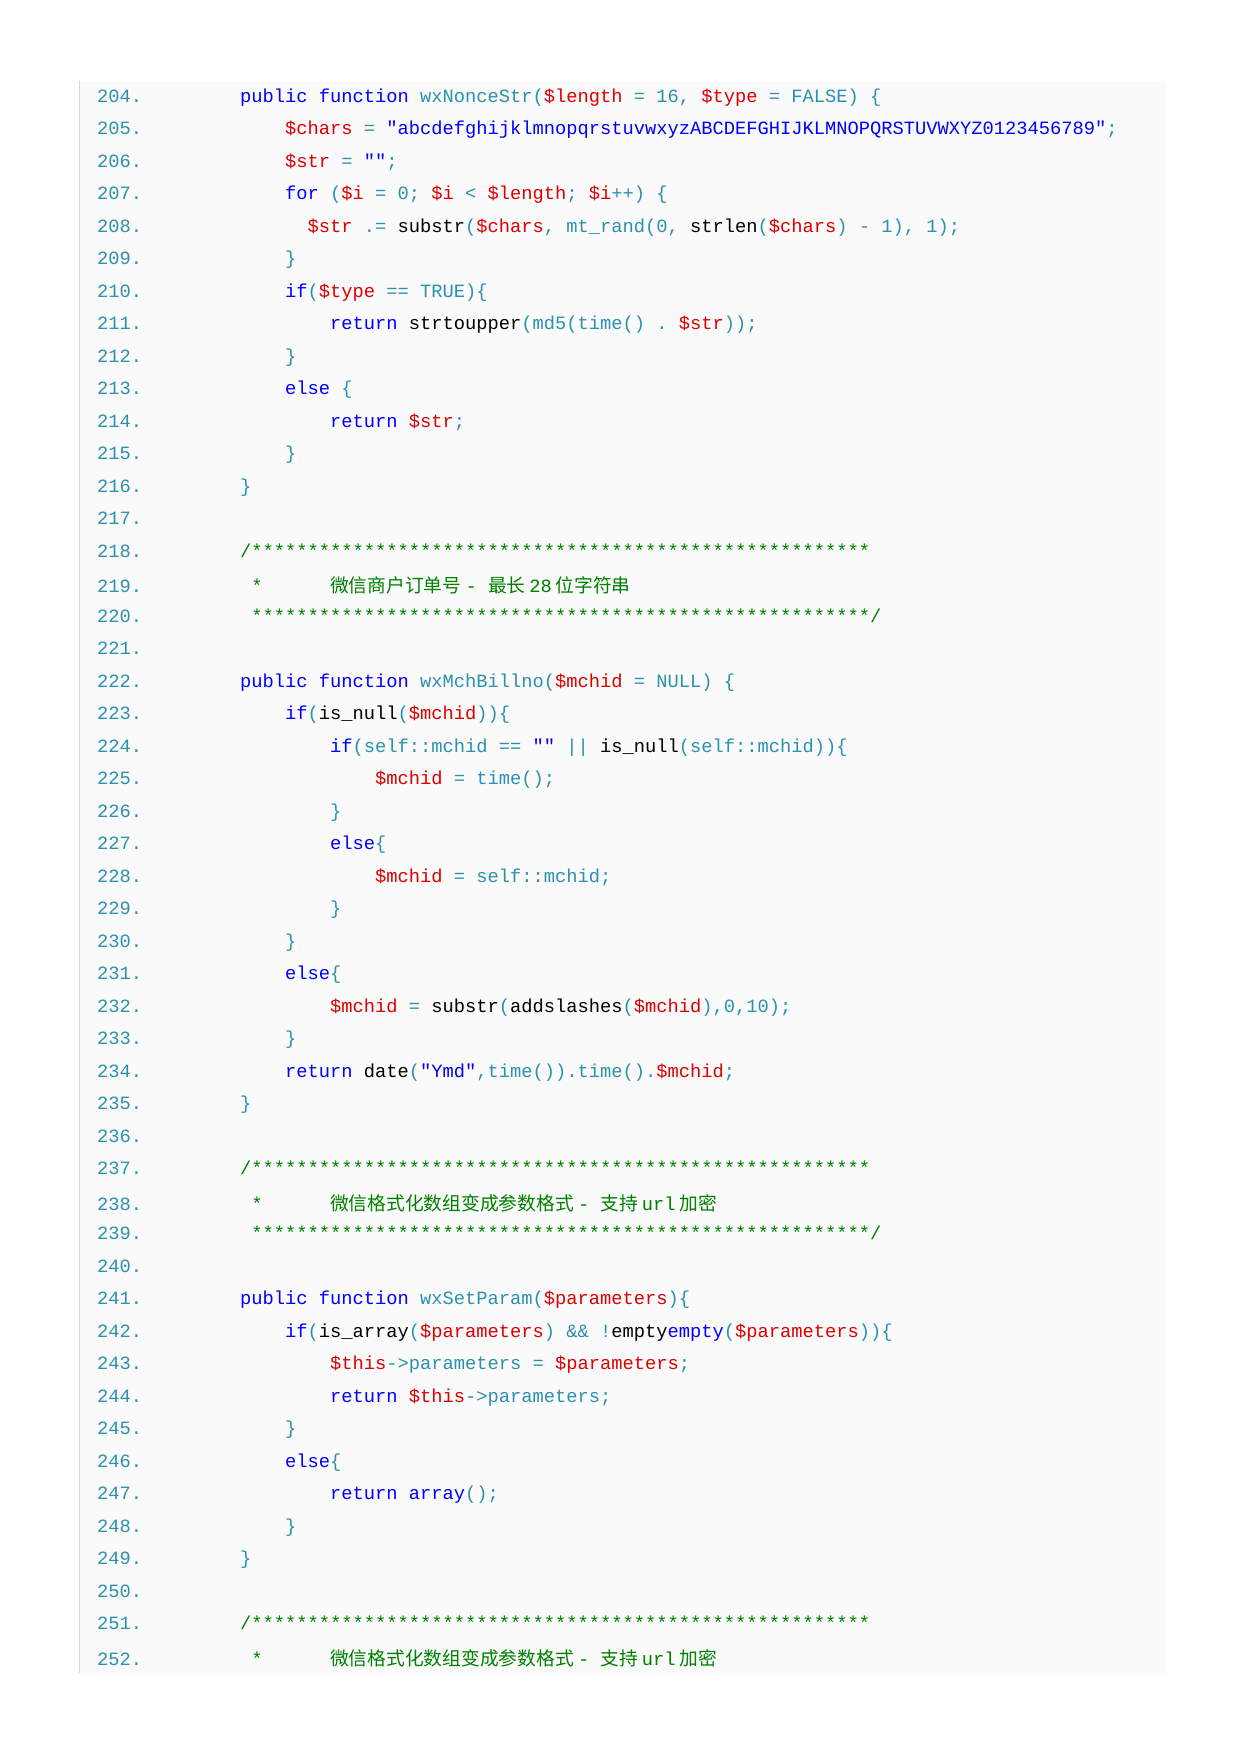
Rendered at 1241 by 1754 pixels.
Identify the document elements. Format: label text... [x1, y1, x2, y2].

list *******************************************************/ [80, 1218, 1165, 1251]
list $this->parameters = $parameters; [80, 1348, 1165, 1381]
list public function wxSetParam($parameters){ [80, 1283, 1165, 1316]
list return $this->parameters; [80, 1381, 1165, 1413]
list } [80, 926, 1165, 958]
list /******************************************************* [80, 1608, 1165, 1641]
list for ($i = 0; $i < $length; $i++) { [80, 178, 1165, 211]
list } [80, 796, 1165, 828]
list return array(); [80, 1478, 1165, 1511]
list * 微信格式化数组变成参数格式 - 支持url加密 [80, 1641, 1165, 1673]
list } [80, 1023, 1165, 1056]
list return $str; [80, 406, 1165, 438]
list } [80, 243, 1165, 276]
list else{ [80, 958, 1165, 991]
list } [80, 1413, 1165, 1446]
list } [80, 1088, 1165, 1121]
list $str .= substr($chars, mt_rand(0, strlen($chars) - 1), 1); [80, 211, 1165, 243]
list } [80, 438, 1165, 471]
list $str = ""; [80, 146, 1165, 178]
list } [80, 1543, 1165, 1576]
list else{ [80, 1446, 1165, 1478]
list } [80, 893, 1165, 926]
list *******************************************************/ [80, 601, 1165, 633]
list else{ [80, 828, 1165, 861]
list if(self::mchid == "" || is_null(self::mchid)){ [80, 731, 1165, 763]
list * 微信格式化数组变成参数格式 - 支持url加密 [80, 1186, 1165, 1218]
list $chars = "abcdefghijklmnopqrstuvwxyzABCDEFGHIJKLMNOPQRSTUVWXYZ0123456789"; [80, 113, 1165, 146]
list return strtoupper(md5(time() . $str)); [80, 308, 1165, 341]
list /******************************************************* [80, 1153, 1165, 1186]
list if(is_null($mchid)){ [80, 698, 1165, 731]
list public function wxMchBillno($mchid = NULL) { [80, 666, 1165, 698]
list else { [80, 373, 1165, 406]
list } [80, 471, 1165, 503]
list /******************************************************* [80, 536, 1165, 568]
list return date("Ymd",time()).time().$mchid; [80, 1056, 1165, 1088]
list } [80, 341, 1165, 373]
list if(is_array($parameters) && !emptyempty($parameters)){ [80, 1316, 1165, 1348]
list $mchid = substr(addslashes($mchid),0,10); [80, 991, 1165, 1023]
list $mchid = time(); [80, 763, 1165, 796]
list $mchid = self::mchid; [80, 861, 1165, 893]
list public function wxNonceStr($length = 16, $type = FALSE) { [80, 81, 1165, 113]
list * 微信商户订单号 - 最长28位字符串 [80, 568, 1165, 601]
list if($type == TRUE){ [80, 276, 1165, 308]
list } [80, 1511, 1165, 1543]
